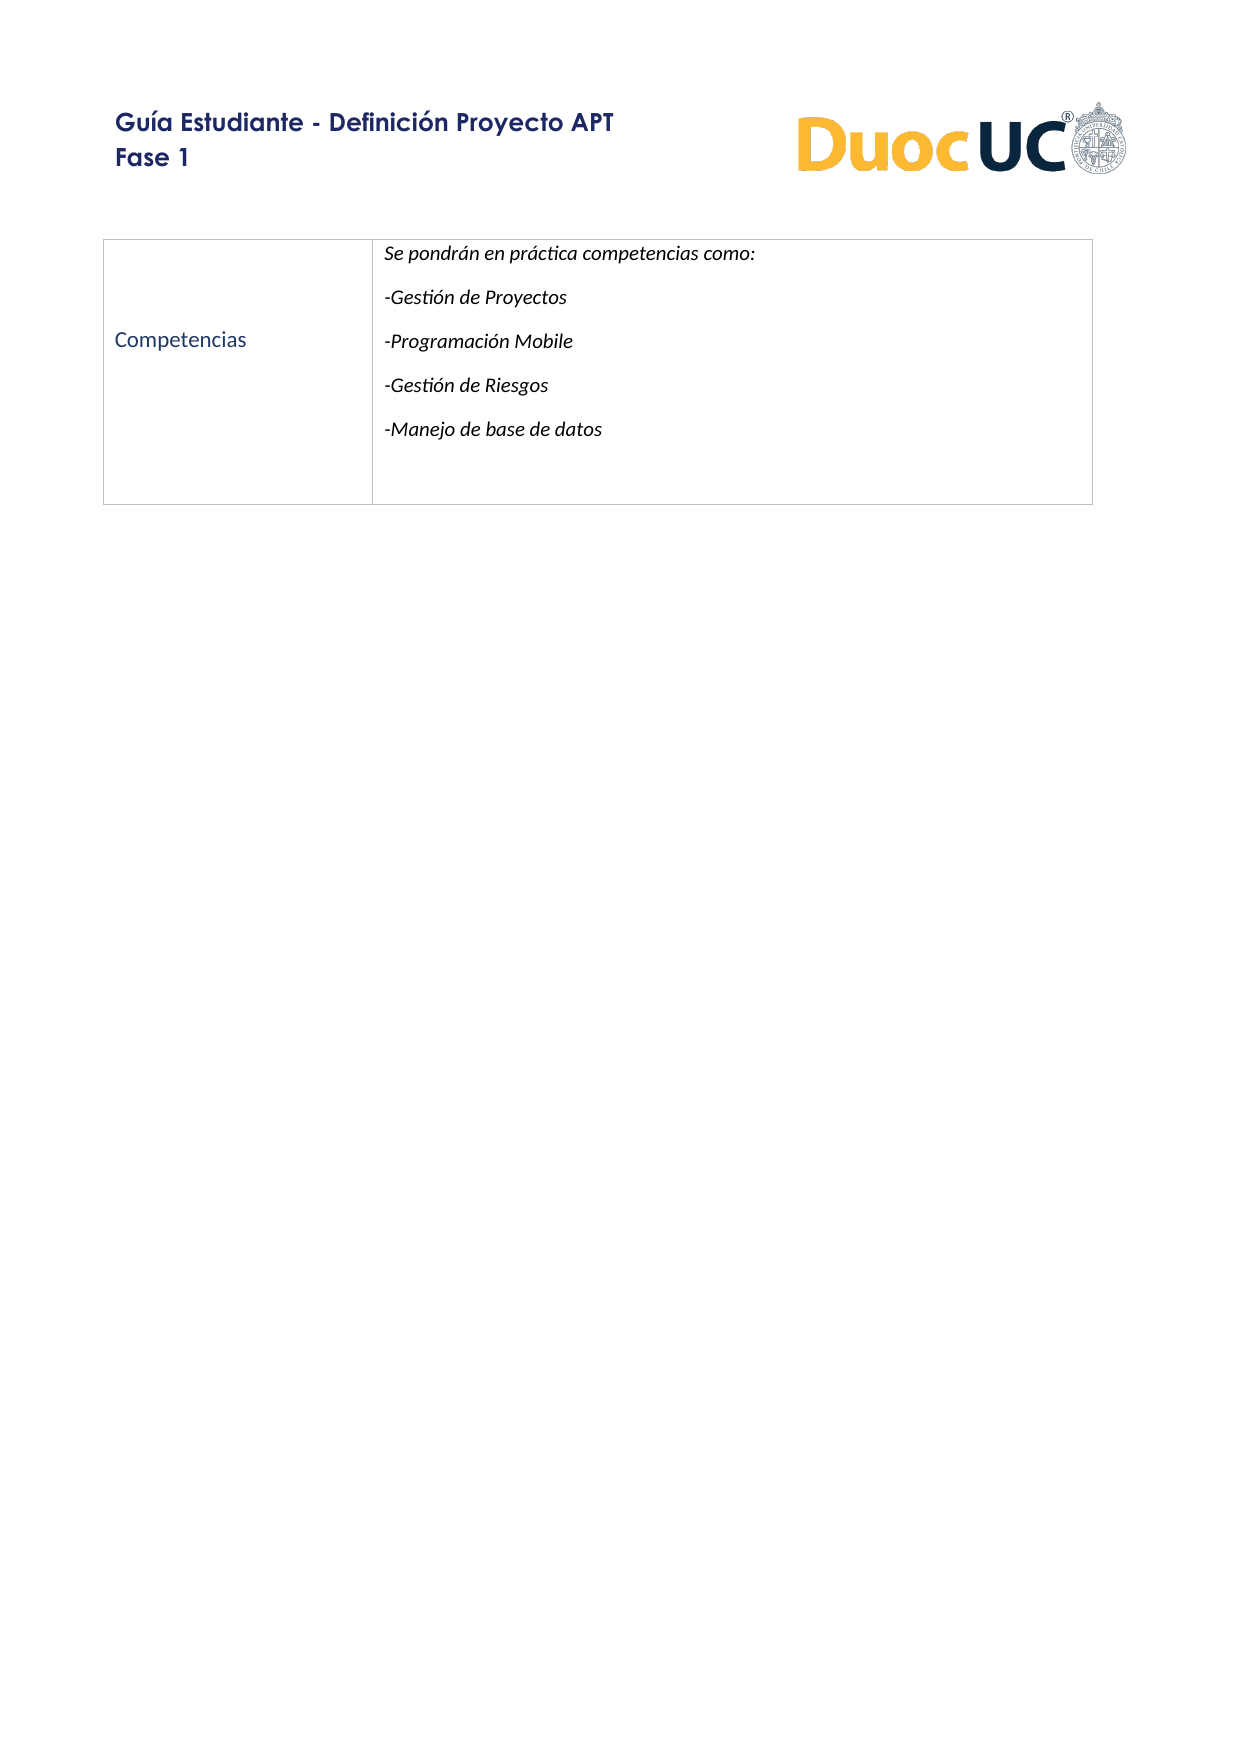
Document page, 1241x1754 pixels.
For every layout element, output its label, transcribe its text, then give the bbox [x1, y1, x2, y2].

picture [798, 102, 1126, 174]
table_cell Competencias [104, 240, 372, 504]
table_cell Se pondrán en práctica competencias como: -Gestión de Proyectos -Programación Mobile -Gestión de Riesgos -Manejo de base de datos [373, 240, 1092, 504]
